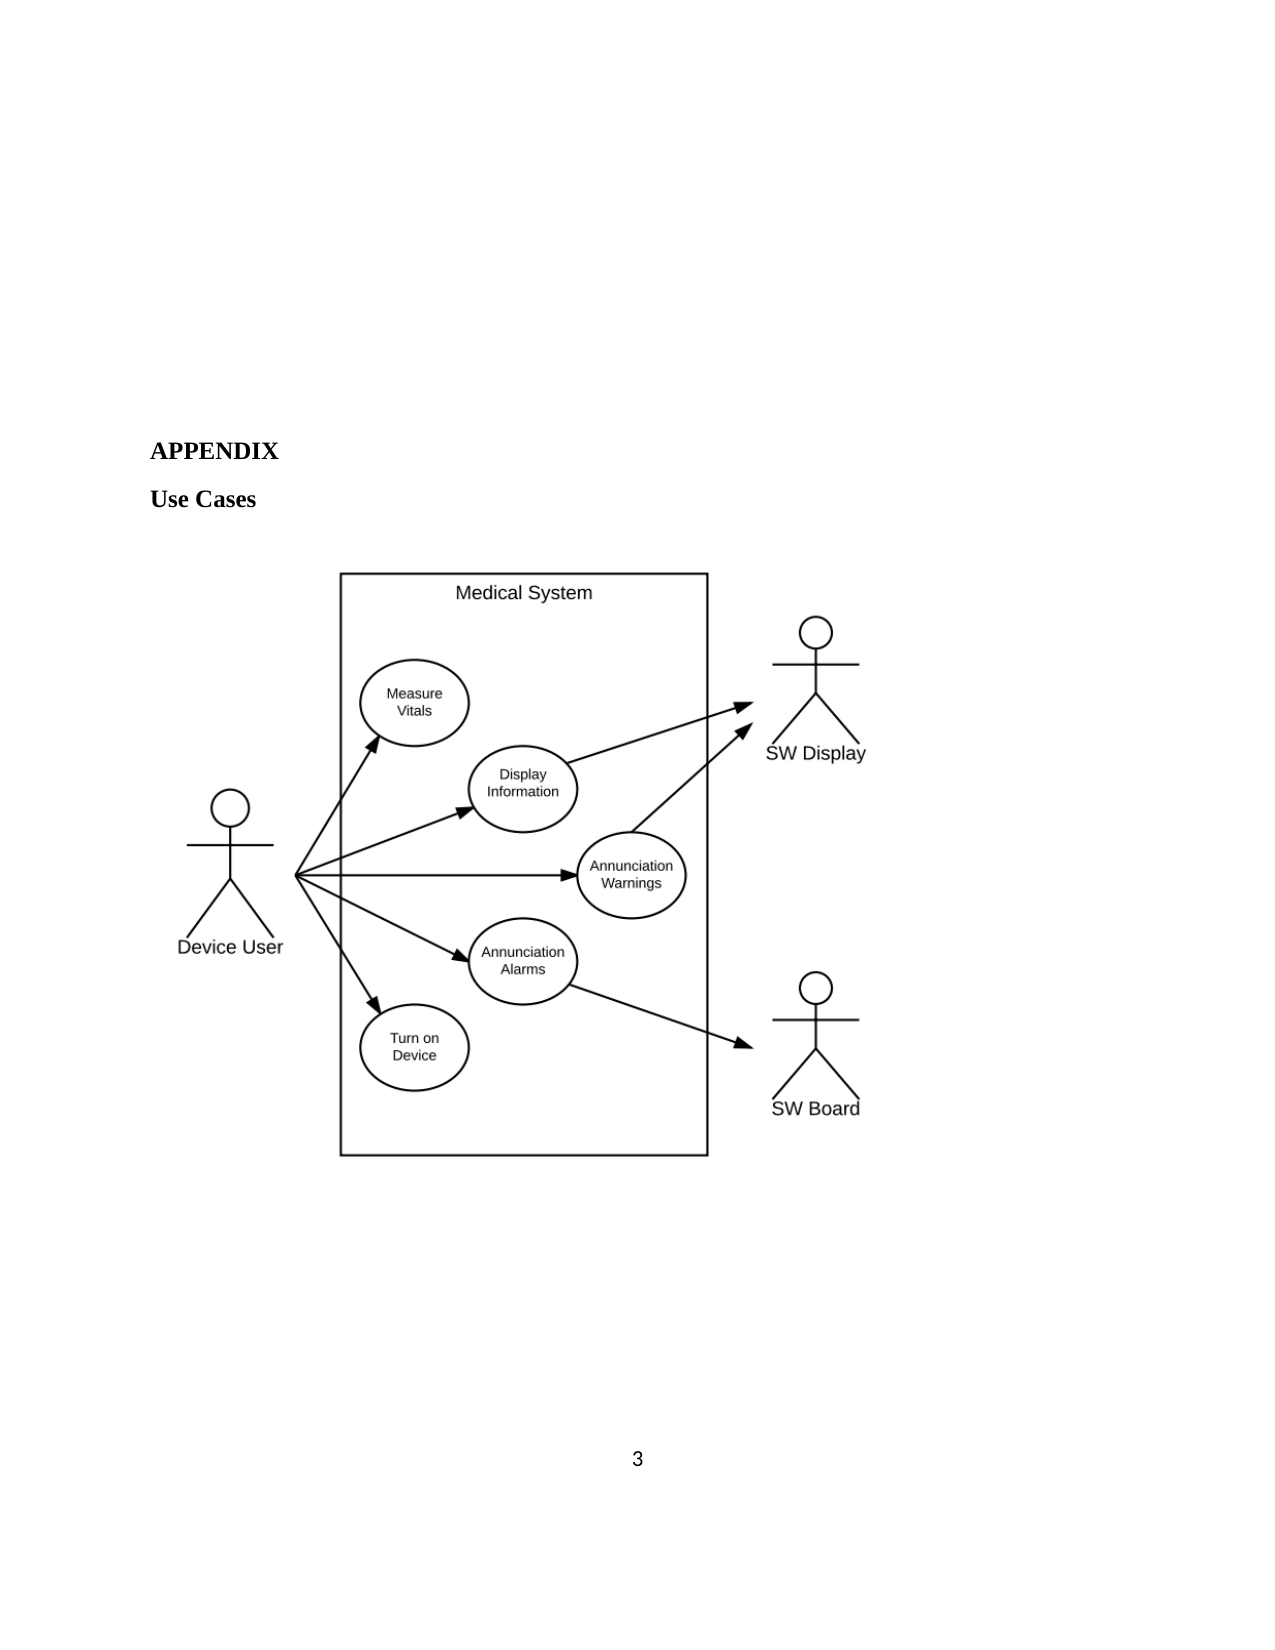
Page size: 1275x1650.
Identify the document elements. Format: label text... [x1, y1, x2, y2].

picture [150, 531, 887, 1206]
text APPENDIX [150, 436, 1125, 465]
text Use Cases [150, 484, 1125, 513]
